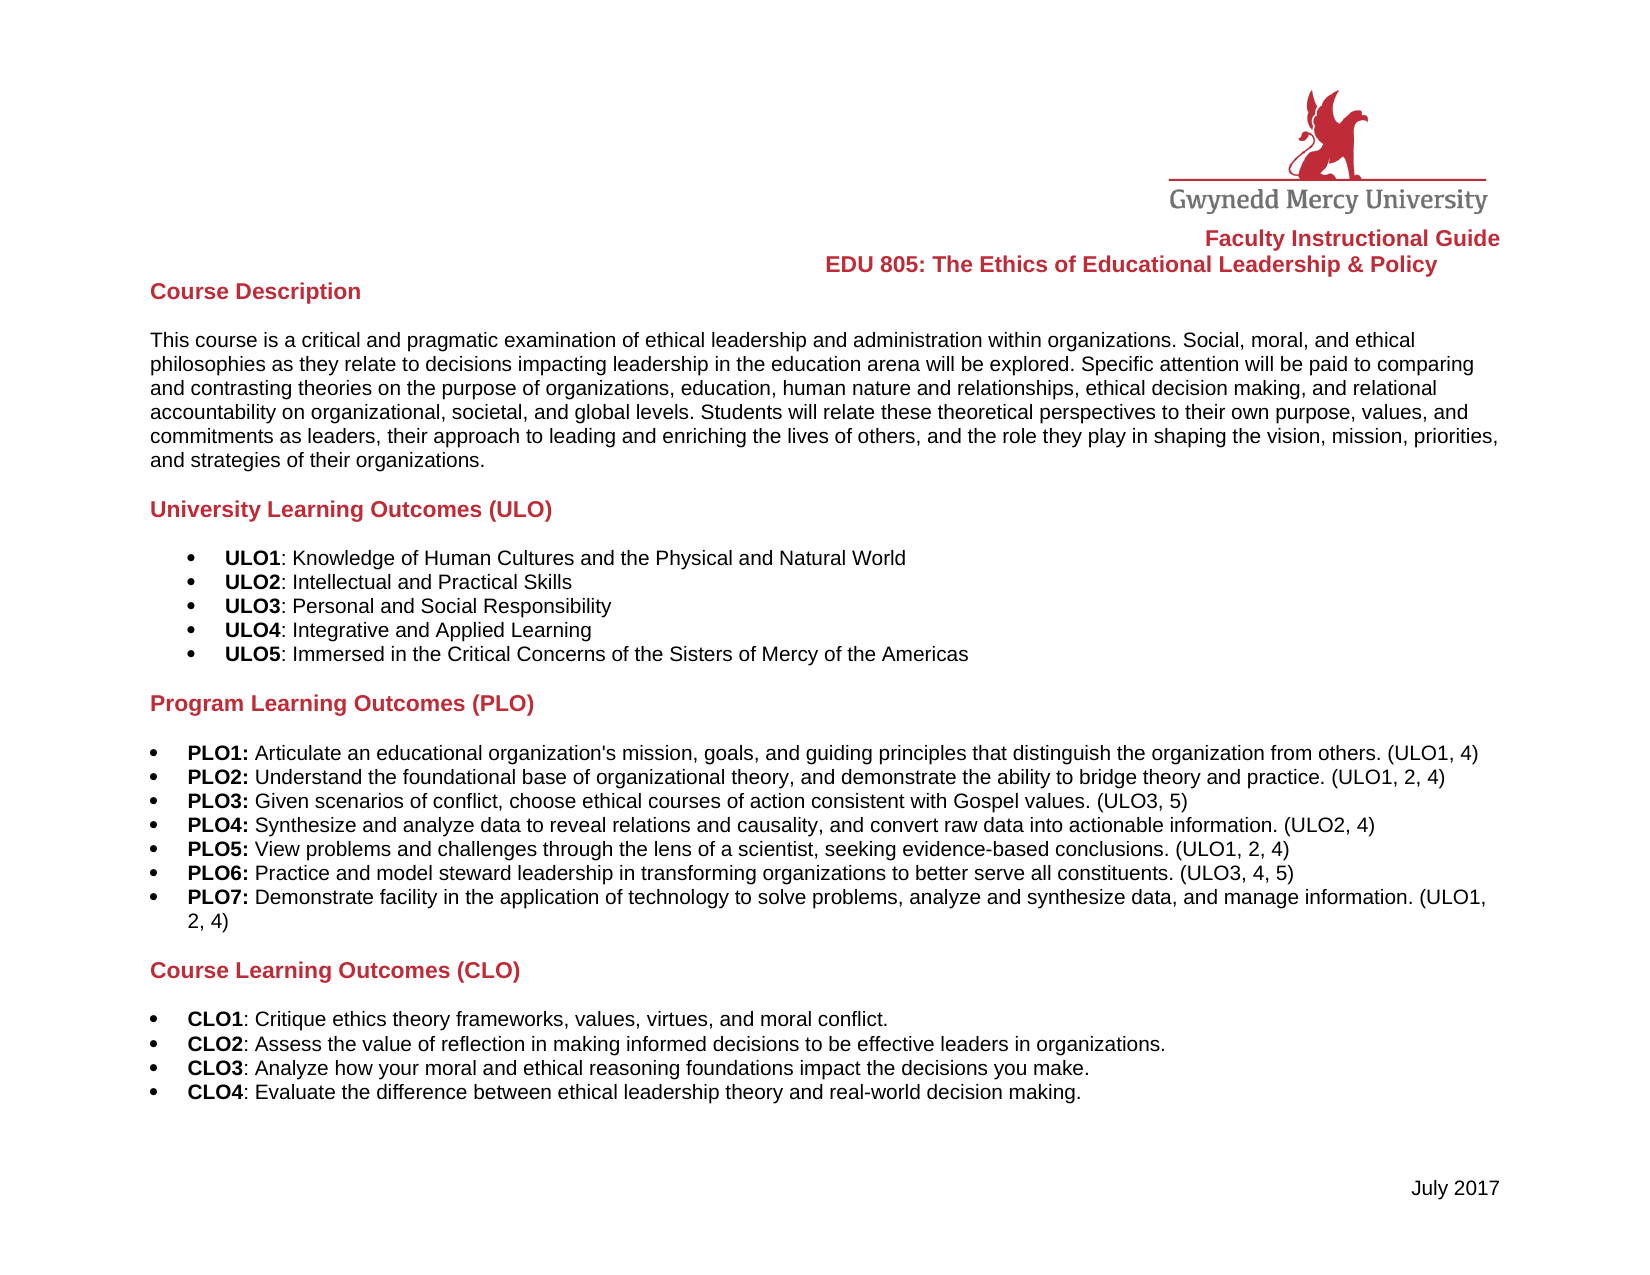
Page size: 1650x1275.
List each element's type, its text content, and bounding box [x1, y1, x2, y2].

subtitle Course Learning Outcomes (CLO) [150, 957, 1500, 983]
subtitle University Learning Outcomes (ULO) [150, 496, 1500, 522]
list PLO4: Synthesize and analyze data to reveal relations and causality, and convert raw data into actionable information. (ULO2, 4) [150, 813, 1500, 837]
list ULO1: Knowledge of Human Cultures and the Physical and Natural World [187, 546, 1500, 570]
list ULO4: Integrative and Applied Learning [187, 618, 1500, 642]
list PLO1: Articulate an educational organization's mission, goals, and guiding principles that distinguish the organization from others. (ULO1, 4) [150, 741, 1500, 765]
list ULO2: Intellectual and Practical Skills [187, 570, 1500, 594]
list ULO5: Immersed in the Critical Concerns of the Sisters of Mercy of the Americas [187, 642, 1500, 666]
subtitle Course Description [150, 278, 1500, 304]
picture [1154, 75, 1500, 225]
text CLO3: Analyze how your moral and ethical reasoning foundations impact the decisions you make. [150, 1055, 1500, 1079]
list PLO3: Given scenarios of conflict, choose ethical courses of action consistent with Gospel values. (ULO3, 5) [150, 789, 1500, 813]
list PLO5: View problems and challenges through the lens of a scientist, seeking evidence-based conclusions. (ULO1, 2, 4) [150, 837, 1500, 861]
list PLO2: Understand the foundational base of organizational theory, and demonstrate the ability to bridge theory and practice. (ULO1, 2, 4) [150, 765, 1500, 789]
text CLO1: Critique ethics theory frameworks, values, virtues, and moral conflict. [150, 1007, 1500, 1031]
list PLO7: Demonstrate facility in the application of technology to solve problems, analyze and synthesize data, and manage information. (ULO1, 2, 4) [150, 885, 1500, 933]
list ULO3: Personal and Social Responsibility [187, 594, 1500, 618]
subtitle Program Learning Outcomes (PLO) [150, 690, 1500, 717]
text This course is a critical and pragmatic examination of ethical leadership and administration within organizations. Social, moral, and ethical philosophies as they relate to decisions impacting leadership in the education arena will be explored. Specific attention will be paid to comparing and contrasting theories on the purpose of organizations, education, human nature and relationships, ethical decision making, and relational accountability on organizational, societal, and global levels. Students will relate these theoretical perspectives to their own purpose, values, and commitments as leaders, their approach to leading and enriching the lives of others, and the role they play in shaping the vision, mission, priorities, and strategies of their organizations. [150, 328, 1500, 472]
text CLO2: Assess the value of reflection in making informed decisions to be effective leaders in organizations. [150, 1031, 1500, 1055]
list PLO6: Practice and model steward leadership in transforming organizations to better serve all constituents. (ULO3, 4, 5) [150, 861, 1500, 885]
text CLO4: Evaluate the difference between ethical leadership theory and real-world decision making. [150, 1079, 1500, 1103]
